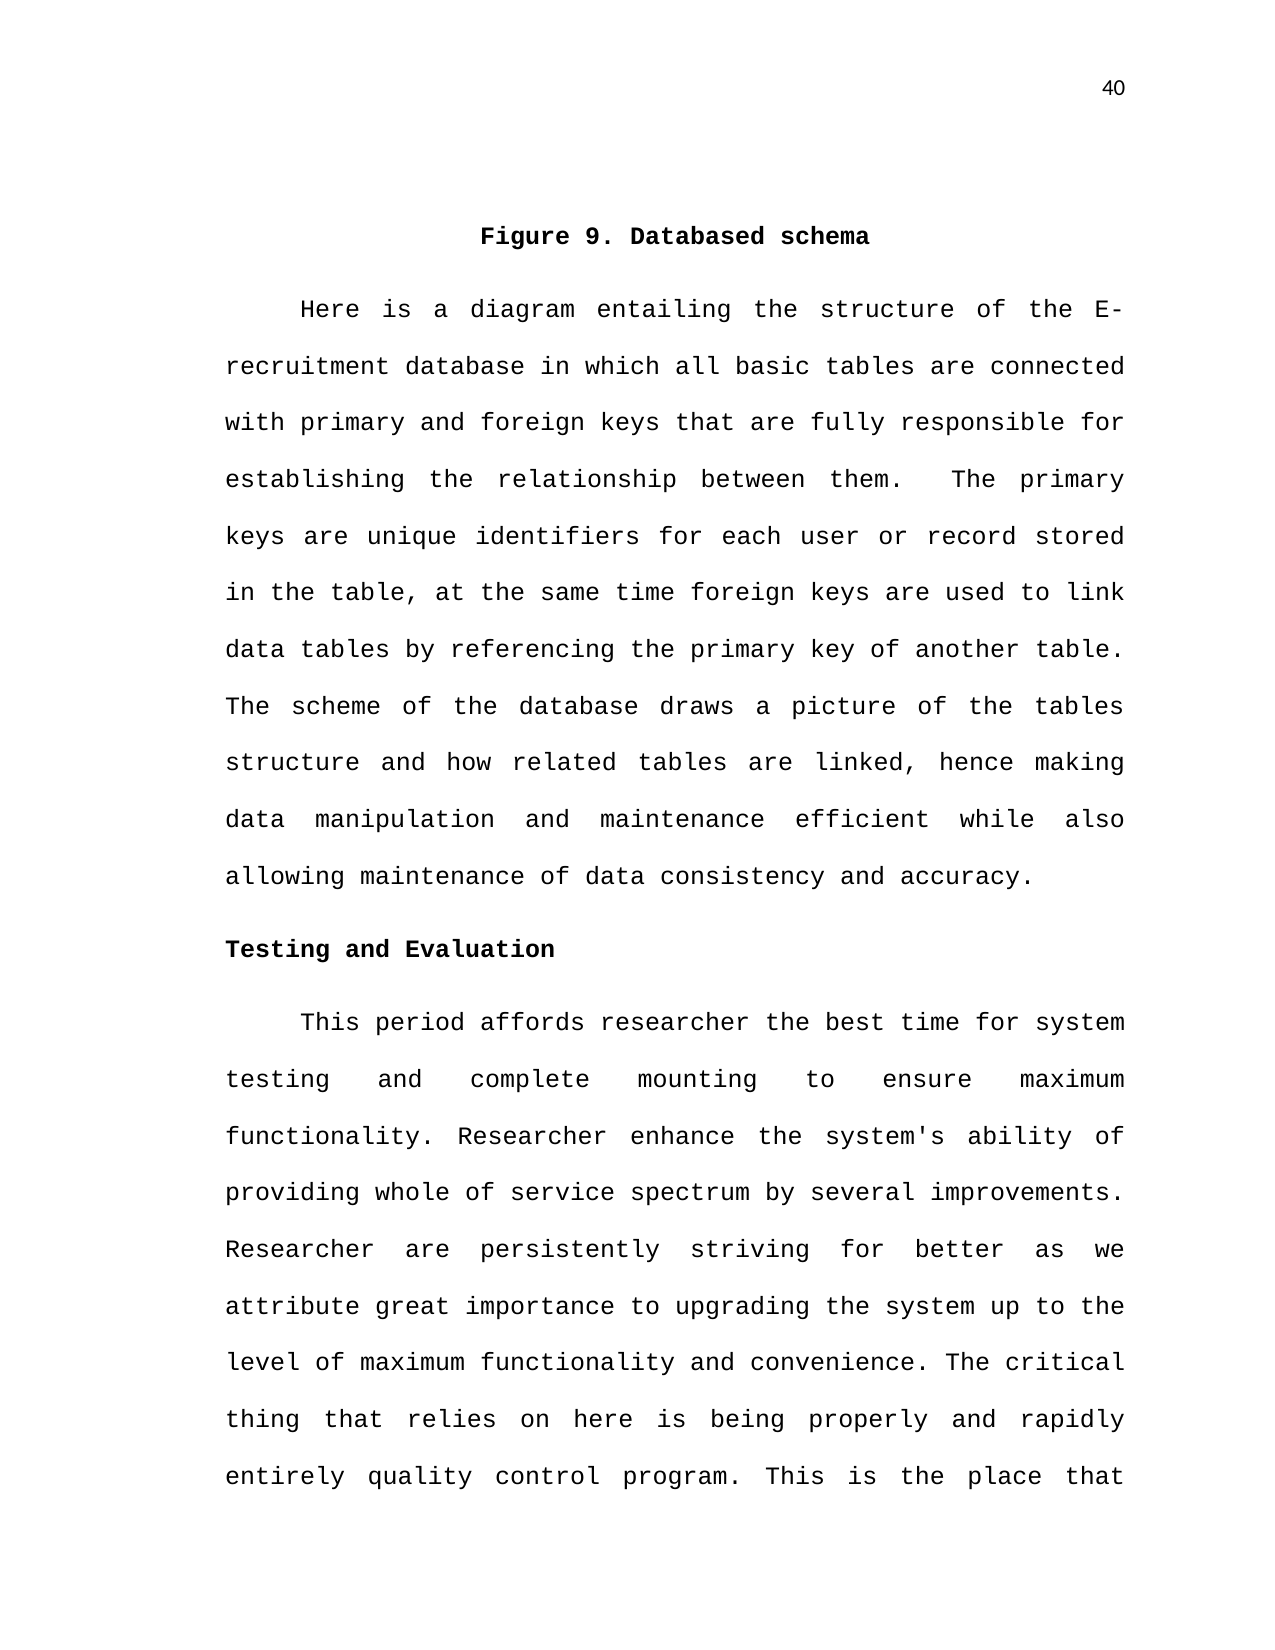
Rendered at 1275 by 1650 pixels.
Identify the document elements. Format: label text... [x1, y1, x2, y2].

text Testing and Evaluation [225, 937, 1125, 965]
text Figure 9. Databased schema [225, 223, 1125, 252]
text Here is a diagram entailing the structure of the E-recruitment database in which all basic tables are connected with primary and foreign keys that are fully responsible for establishing the relationship between them. The primary keys are unique identifiers for each user or record stored in the table, at the same time foreign keys are used to link data tables by referencing the primary key of another table. The scheme of the database draws a picture of the tables structure and how related tables are linked, hence making data manipulation and maintenance efficient while also allowing maintenance of data consistency and accuracy. [225, 297, 1125, 892]
